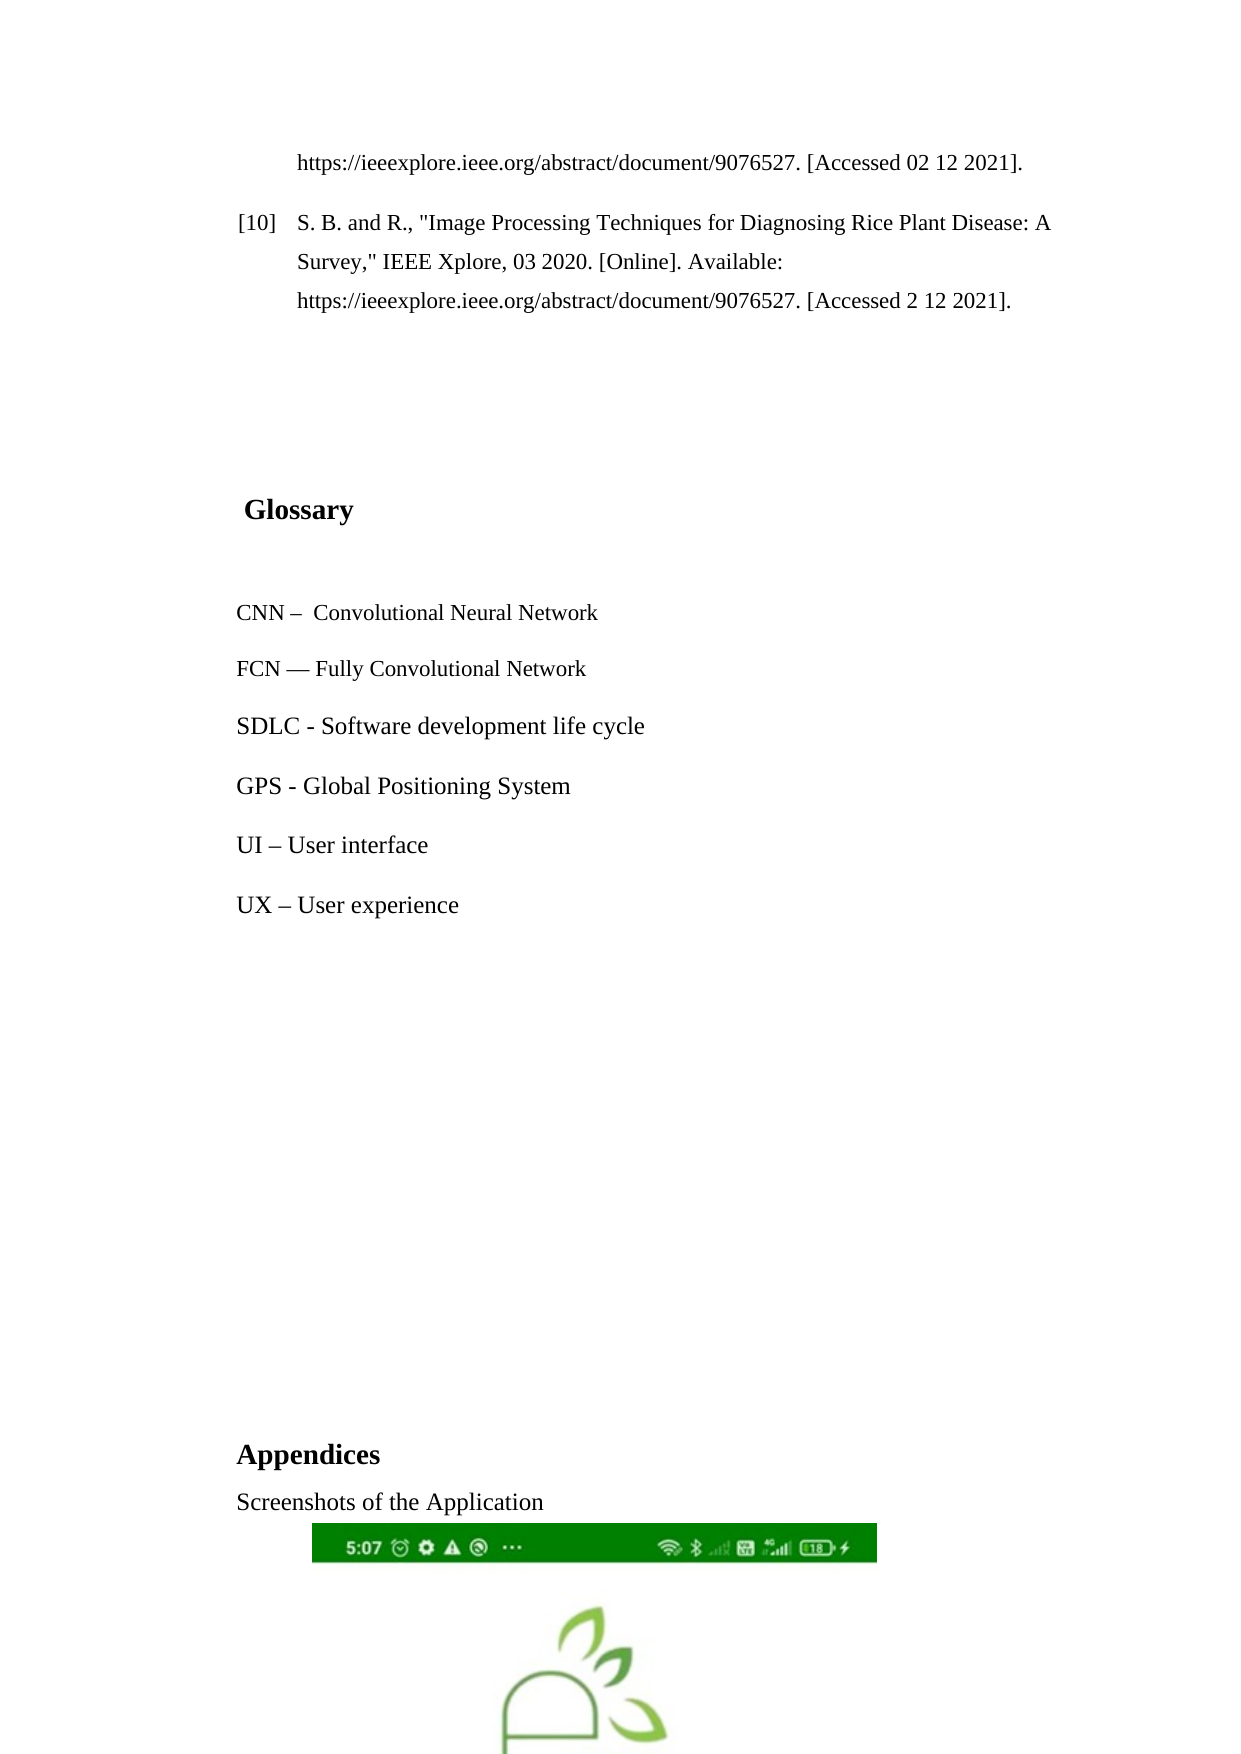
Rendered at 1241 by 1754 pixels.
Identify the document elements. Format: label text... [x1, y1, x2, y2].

picture [312, 1523, 877, 1754]
text UX – User experience [236, 890, 1092, 919]
text SDLC - Software development life cycle [236, 711, 1092, 740]
text Screenshots of the Application [236, 1487, 1092, 1516]
text GPS - Global Positioning System [236, 771, 1092, 799]
text CNN – Convolutional Neural Network [236, 599, 1092, 625]
text UI – User interface [236, 831, 1092, 859]
subtitle Appendices [236, 1437, 1092, 1470]
text FCN — Fully Convolutional Network [236, 655, 1092, 681]
subtitle Glossary [236, 492, 1092, 526]
